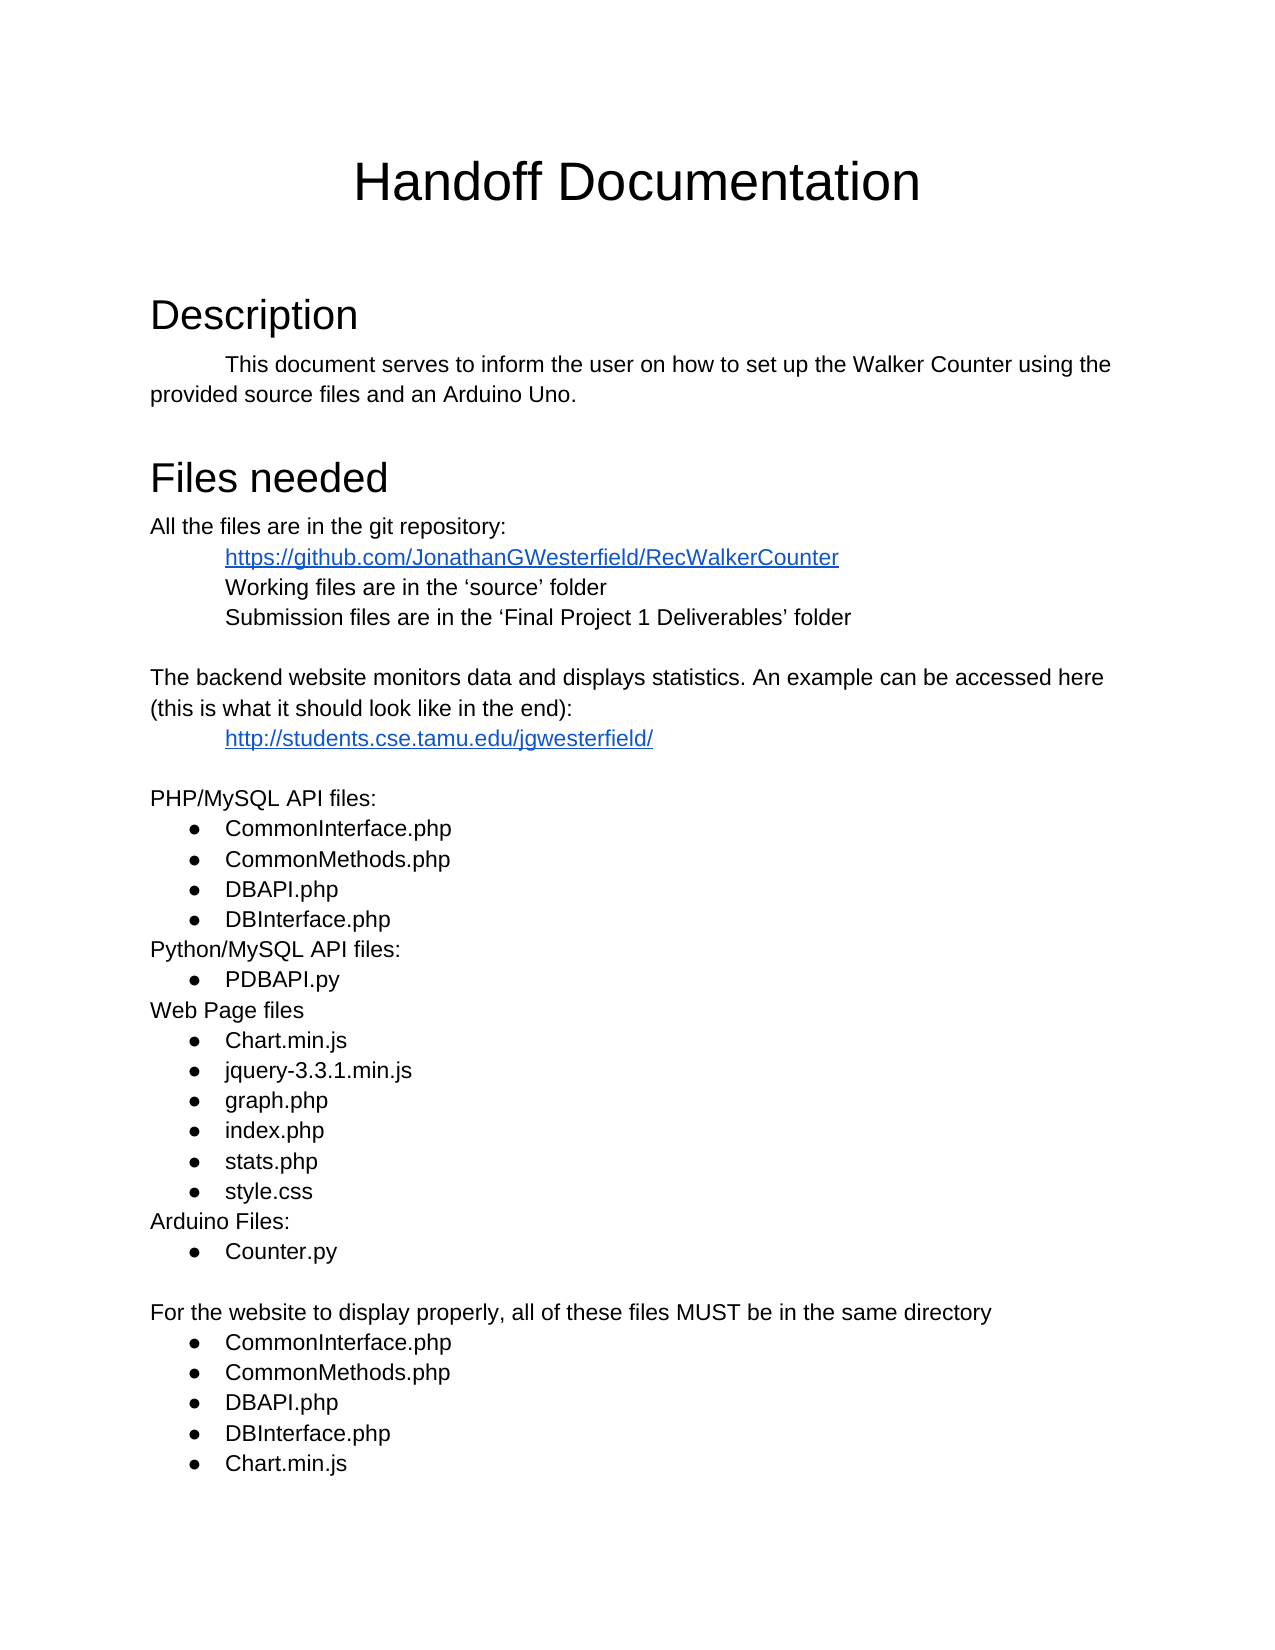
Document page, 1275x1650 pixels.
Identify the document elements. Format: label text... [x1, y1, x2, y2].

text PHP/MySQL API files: [150, 785, 1125, 812]
title Handoff Documentation [150, 150, 1125, 212]
list jquery-3.3.1.min.js [187, 1057, 1125, 1083]
list DBAPI.php [187, 1389, 1125, 1416]
list CommonInterface.php [187, 1329, 1125, 1355]
list index.php [187, 1117, 1125, 1144]
text Submission files are in the ‘Final Project 1 Deliverables’ folder [225, 604, 1125, 630]
list CommonInterface.php [187, 815, 1125, 842]
text Python/MySQL API files: [150, 936, 1125, 963]
list graph.php [187, 1087, 1125, 1114]
list DBInterface.php [187, 1419, 1125, 1446]
list DBInterface.php [187, 906, 1125, 932]
text Arduino Files: [150, 1208, 1125, 1234]
list Chart.min.js [187, 1027, 1125, 1053]
text Web Page files [150, 997, 1125, 1023]
list PDBAPI.py [187, 966, 1125, 993]
subtitle Files needed [150, 453, 1125, 501]
list stats.php [187, 1148, 1125, 1174]
text All the files are in the git repository: [150, 513, 1125, 540]
list CommonMethods.php [187, 1359, 1125, 1386]
text This document serves to inform the user on how to set up the Walker Counter using the provided source files and an Arduino Uno. [150, 351, 1125, 407]
subtitle Description [150, 290, 1125, 338]
list style.css [187, 1178, 1125, 1204]
text https://github.com/JonathanGWesterfield/RecWalkerCounter [225, 543, 1125, 570]
list DBAPI.php [187, 876, 1125, 902]
text For the website to display properly, all of these files MUST be in the same directory [150, 1299, 1125, 1325]
text The backend website monitors data and displays statistics. An example can be accessed here (this is what it should look like in the end): [150, 664, 1125, 721]
text Working files are in the ‘source’ folder [225, 574, 1125, 600]
list CommonMethods.php [187, 846, 1125, 872]
list Chart.min.js [187, 1450, 1125, 1476]
text http://students.cse.tamu.edu/jgwesterfield/ [225, 725, 1125, 751]
list Counter.py [187, 1238, 1125, 1265]
